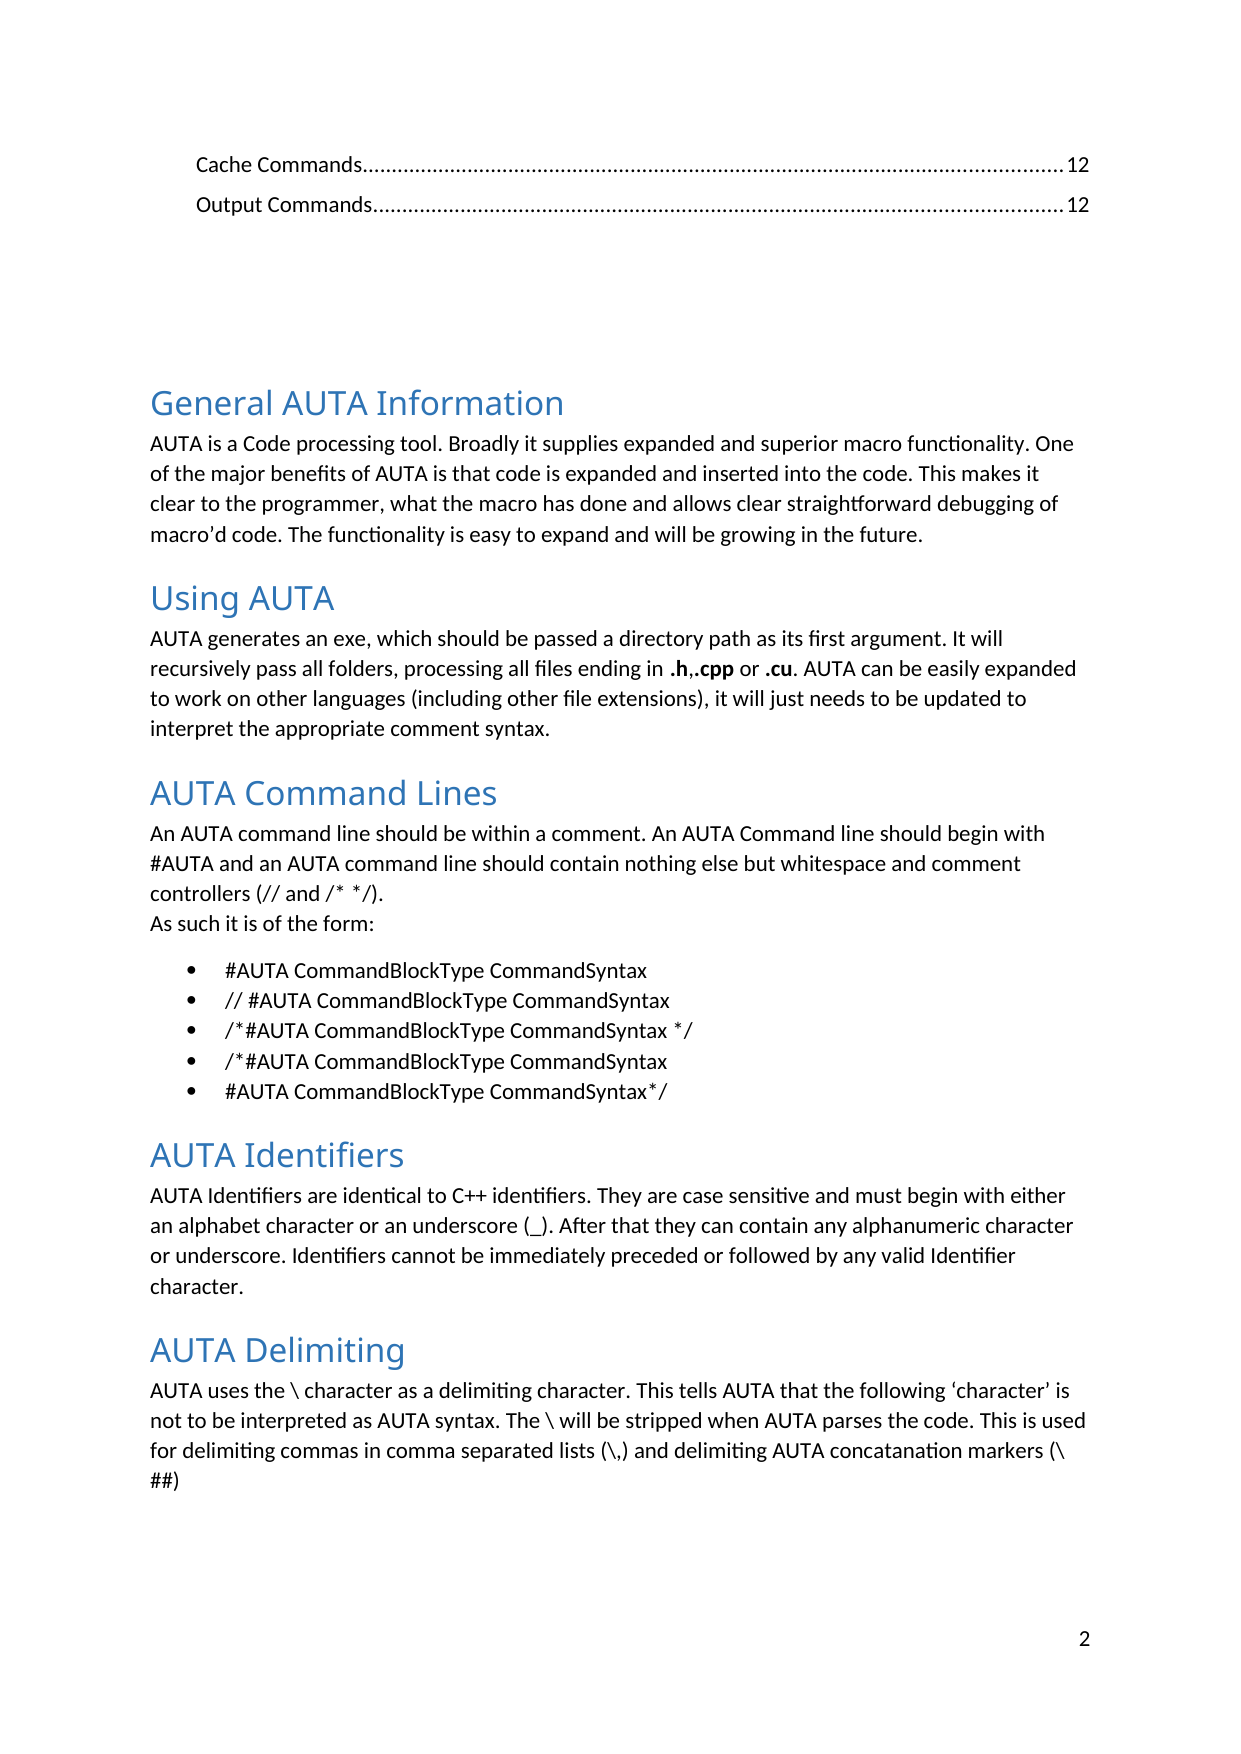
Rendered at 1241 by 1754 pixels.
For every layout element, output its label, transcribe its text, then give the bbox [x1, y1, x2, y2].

subtitle General AUTA Information [150, 380, 1090, 426]
list #AUTA CommandBlockType CommandSyntax [187, 956, 1090, 984]
subtitle Using AUTA [150, 575, 1090, 620]
text An AUTA command line should be within a comment. An AUTA Command line should begin with #AUTA and an AUTA command line should contain nothing else but whitespace and comment controllers (// and /* */). As such it is of the form: [150, 819, 1090, 937]
subtitle AUTA Command Lines [150, 770, 1090, 815]
text AUTA is a Code processing tool. Broadly it supplies expanded and superior macro functionality. One of the major benefits of AUTA is that code is expanded and inserted into the code. This makes it clear to the programmer, what the macro has done and allows clear straightforward debugging of macro’d code. The functionality is easy to expand and will be growing in the future. [150, 429, 1090, 548]
list /*#AUTA CommandBlockType CommandSyntax */ [187, 1017, 1090, 1045]
text AUTA generates an exe, which should be passed a directory path as its first argument. It will recursively pass all folders, processing all files ending in .h,.cpp or .cu. AUTA can be easily expanded to work on other languages (including other file extensions), it will just needs to be updated to interpret the appropriate comment syntax. [150, 624, 1090, 743]
subtitle AUTA Delimiting [150, 1327, 1090, 1372]
subtitle AUTA Identifiers [150, 1132, 1090, 1178]
list /*#AUTA CommandBlockType CommandSyntax [187, 1047, 1090, 1075]
text AUTA Identifiers are identical to C++ identifiers. They are case sensitive and must begin with either an alphabet character or an underscore (_). After that they can contain any alphanumeric character or underscore. Identifiers cannot be immediately preceded or followed by any valid Identifier character. [150, 1181, 1090, 1300]
list #AUTA CommandBlockType CommandSyntax*/ [187, 1077, 1090, 1105]
list // #AUTA CommandBlockType CommandSyntax [187, 986, 1090, 1014]
text AUTA uses the \ character as a delimiting character. This tells AUTA that the following ‘character’ is not to be interpreted as AUTA syntax. The \ will be stripped when AUTA parses the code. This is used for delimiting commas in comma separated lists (\,) and delimiting AUTA concatanation markers (\##) [150, 1376, 1090, 1495]
